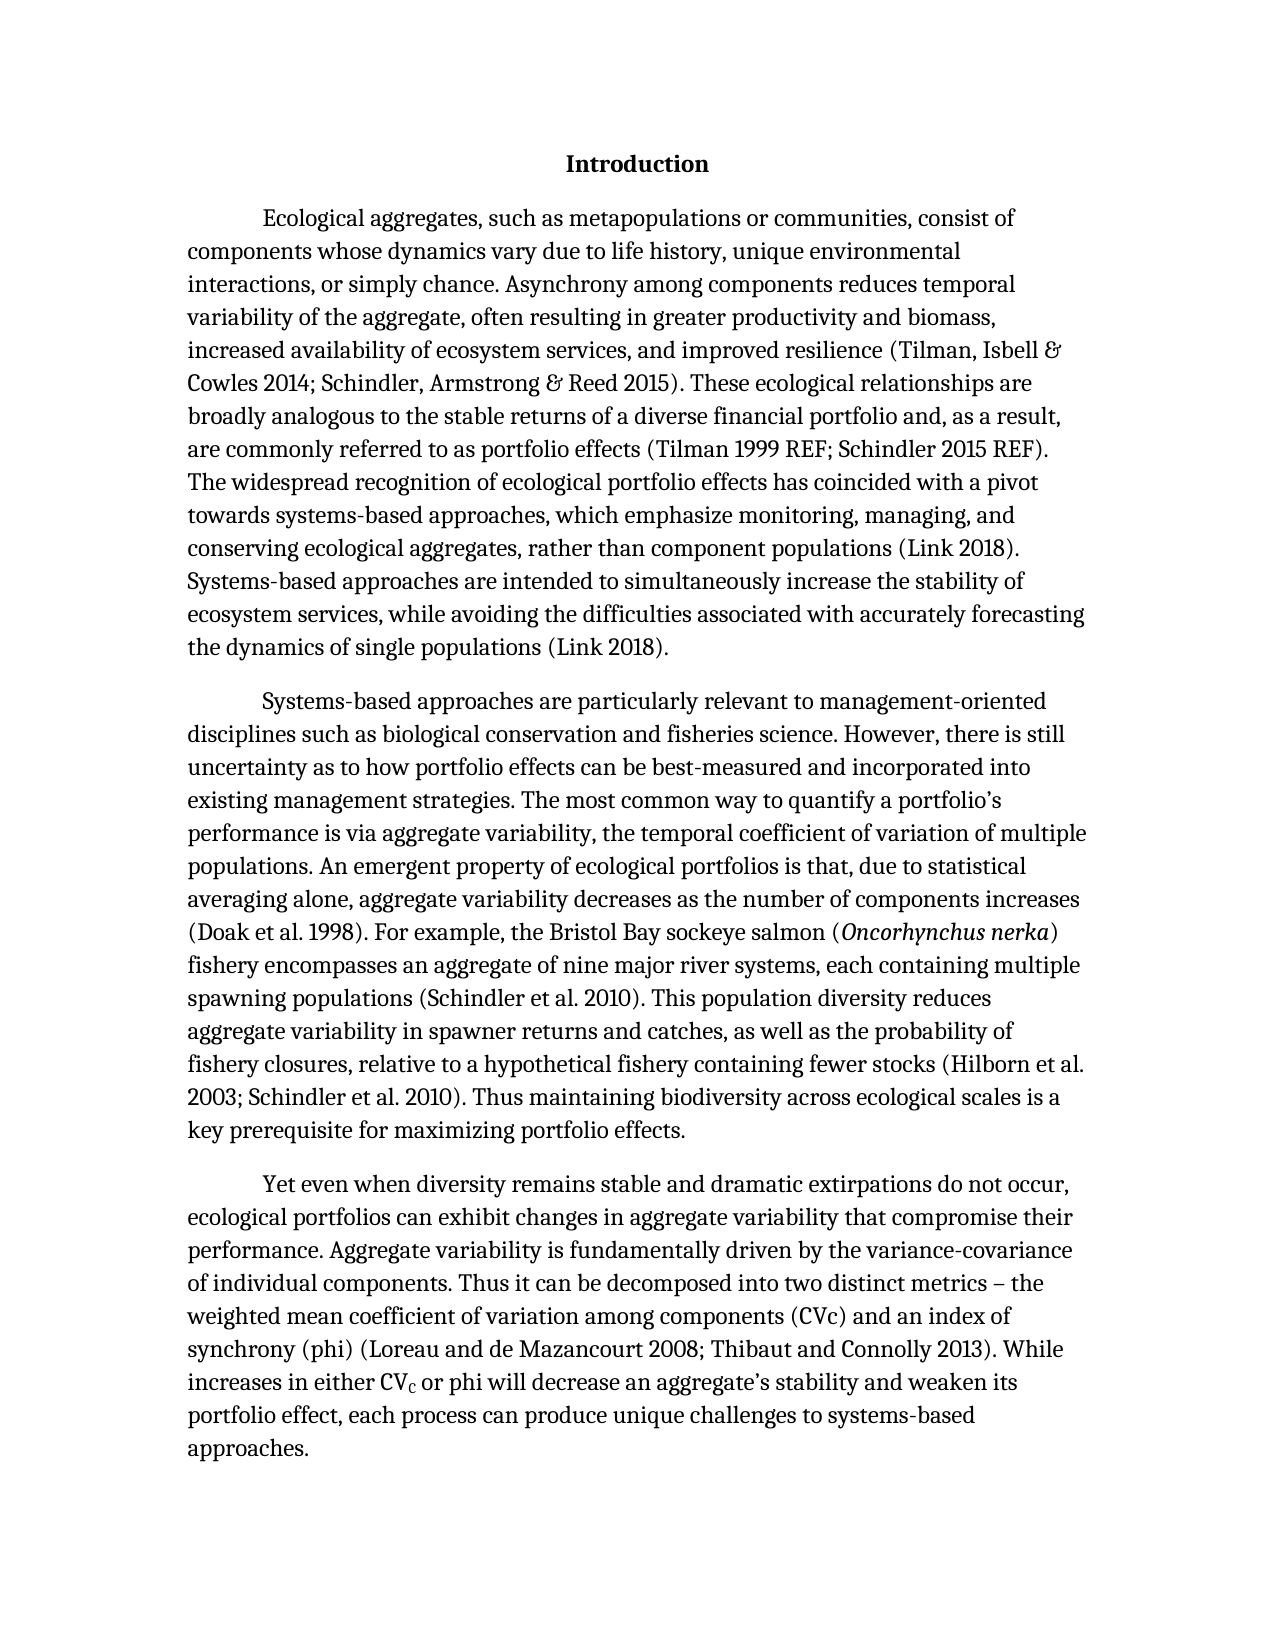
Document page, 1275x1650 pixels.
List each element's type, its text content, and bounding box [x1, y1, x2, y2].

text Yet even when diversity remains stable and dramatic extirpations do not occur, ecological portfolios can exhibit changes in aggregate variability that compromise their performance. Aggregate variability is fundamentally driven by the variance-covariance of individual components. Thus it can be decomposed into two distinct metrics – the weighted mean coefficient of variation among components (CVc) and an index of synchrony (phi) (Loreau and de Mazancourt 2008; Thibaut and Connolly 2013). While increases in either CVC or phi will decrease an aggregate’s stability and weaken its portfolio effect, each process can produce unique challenges to systems-based approaches. [187, 1170, 1087, 1463]
text Systems-based approaches are particularly relevant to management-oriented disciplines such as biological conservation and fisheries science. However, there is still uncertainty as to how portfolio effects can be best-measured and incorporated into existing management strategies. The most common way to quantify a portfolio’s performance is via aggregate variability, the temporal coefficient of variation of multiple populations. An emergent property of ecological portfolios is that, due to statistical averaging alone, aggregate variability decreases as the number of components increases (Doak et al. 1998). For example, the Bristol Bay sockeye salmon (Oncorhynchus nerka) fishery encompasses an aggregate of nine major river systems, each containing multiple spawning populations (Schindler et al. 2010). This population diversity reduces aggregate variability in spawner returns and catches, as well as the probability of fishery closures, relative to a hypothetical fishery containing fewer stocks (Hilborn et al. 2003; Schindler et al. 2010). Thus maintaining biodiversity across ecological scales is a key prerequisite for maximizing portfolio effects. [187, 687, 1087, 1145]
text Introduction [187, 150, 1087, 179]
text Ecological aggregates, such as metapopulations or communities, consist of components whose dynamics vary due to life history, unique environmental interactions, or simply chance. Asynchrony among components reduces temporal variability of the aggregate, often resulting in greater productivity and biomass, increased availability of ecosystem services, and improved resilience (Tilman, Isbell & Cowles 2014; Schindler, Armstrong & Reed 2015). These ecological relationships are broadly analogous to the stable returns of a diverse financial portfolio and, as a result, are commonly referred to as portfolio effects (Tilman 1999 REF; Schindler 2015 REF). The widespread recognition of ecological portfolio effects has coincided with a pivot towards systems-based approaches, which emphasize monitoring, managing, and conserving ecological aggregates, rather than component populations (Link 2018). Systems-based approaches are intended to simultaneously increase the stability of ecosystem services, while avoiding the difficulties associated with accurately forecasting the dynamics of single populations (Link 2018). [187, 204, 1087, 662]
